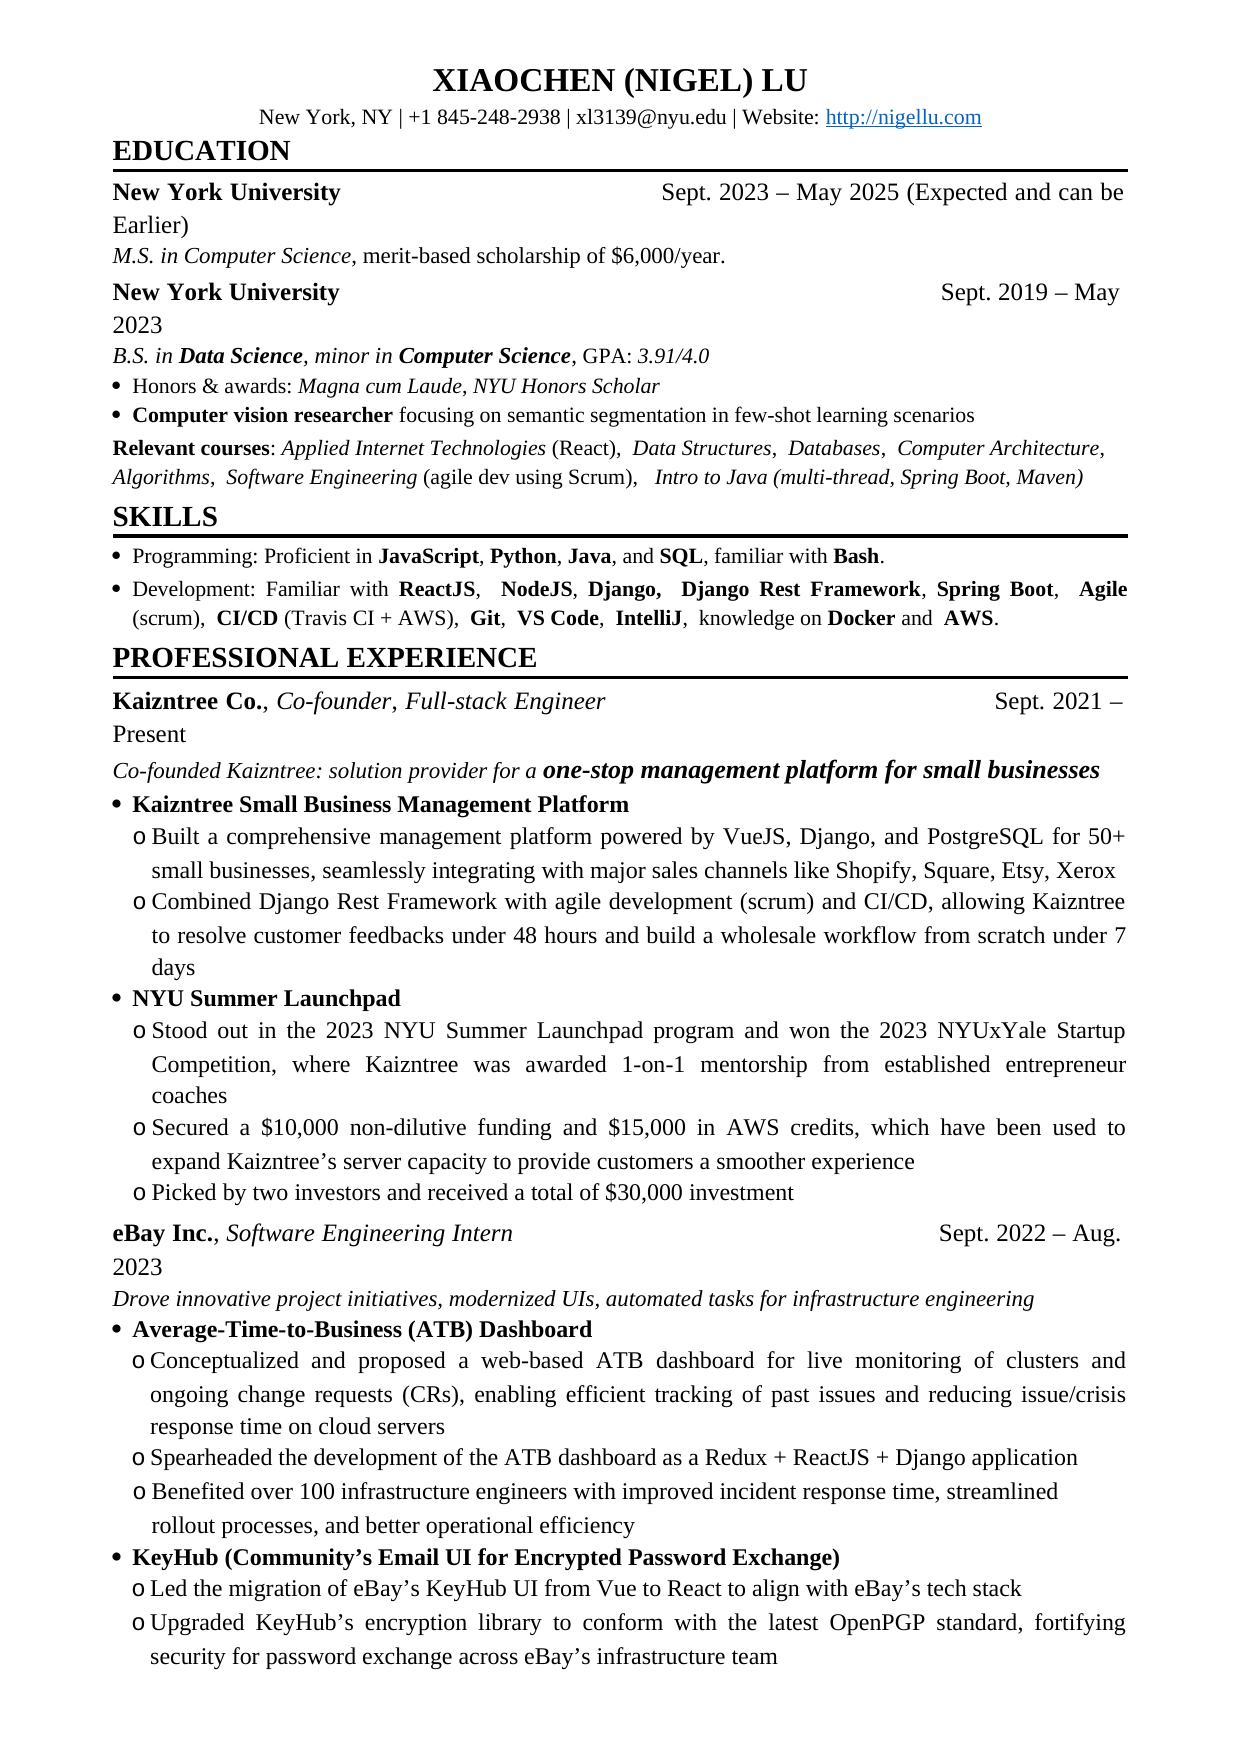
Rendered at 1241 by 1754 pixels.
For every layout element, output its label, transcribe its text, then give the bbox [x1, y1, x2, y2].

text New York, NY | +1 845-248-2938 | xl3139@nyu.edu | Website: http://nigellu.com [112, 104, 1128, 129]
text PROFESSIONAL EXPERIENCE [112, 640, 1128, 679]
text Drove innovative project initiatives, modernized UIs, automated tasks for infrastructure engineering [112, 1284, 1128, 1311]
list KeyHub (Community’s Email UI for Encrypted Password Exchange) [112, 1543, 1128, 1570]
list Secured a $10,000 non-dilutive funding and $15,000 in AWS credits, which have been used to expand Kaizntree’s server capacity to provide customers a smoother experience [132, 1113, 1128, 1174]
text Relevant courses: Applied Internet Technologies (React), Data Structures, Databases, Computer Architecture, Algorithms, Software Engineering (agile dev using Scrum), Intro to Java (multi-thread, Spring Boot, Maven) [112, 435, 1128, 489]
list Conceptualized and proposed a web-based ATB dashboard for live monitoring of clusters and ongoing change requests (CRs), enabling efficient tracking of past issues and reducing issue/crisis response time on cloud servers [131, 1346, 1128, 1439]
list Honors & awards: Magna cum Laude, NYU Honors Scholar [112, 373, 1128, 398]
list Picked by two investors and received a total of $30,000 investment [132, 1178, 1128, 1208]
list Combined Django Rest Framework with agile development (scrum) and CI/CD, allowing Kaizntree to resolve customer feedbacks under 48 hours and build a wholesale workflow from scratch under 7 days [132, 887, 1128, 980]
text eBay Inc., Software Engineering Intern Sept. 2022 – Aug. 2023 [112, 1218, 1128, 1280]
text Co-founded Kaizntree: solution provider for a one-stop management platform for small businesses [112, 754, 1128, 784]
list Average-Time-to-Business (ATB) Dashboard [112, 1315, 1128, 1342]
text SKILLS [112, 499, 1128, 538]
list Built a comprehensive management platform powered by VueJS, Django, and PostgreSQL for 50+ small businesses, seamlessly integrating with major sales channels like Shopify, Square, Etsy, Xerox [132, 822, 1128, 883]
list Led the migration of eBay’s KeyHub UI from Vue to React to align with eBay’s tech stack [131, 1574, 1128, 1604]
text New York University Sept. 2023 – May 2025 (Expected and can be Earlier) M.S. in Computer Science, merit-based scholarship of $6,000/year. [112, 177, 1128, 269]
list Computer vision researcher focusing on semantic segmentation in few-shot learning scenarios [112, 402, 1128, 427]
text Kaizntree Co., Co-founder, Full-stack Engineer Sept. 2021 – Present [112, 686, 1128, 747]
list NYU Summer Launchpad [112, 984, 1128, 1012]
title XIAOCHEN (NIGEL) LU [112, 60, 1128, 98]
list Upgraded KeyHub’s encryption library to conform with the latest OpenPGP standard, fortifying security for password exchange across eBay’s infrastructure team [131, 1608, 1128, 1669]
list Kaizntree Small Business Management Platform [112, 790, 1128, 818]
list Development: Familiar with ReactJS, NodeJS, Django, Django Rest Framework, Spring Boot, Agile (scrum), CI/CD (Travis CI + AWS), Git, VS Code, IntelliJ, knowledge on Docker and AWS. [112, 576, 1128, 630]
list Benefited over 100 infrastructure engineers with improved incident response time, streamlined rollout processes, and better operational efficiency [132, 1477, 1128, 1539]
list Programming: Proficient in JavaScript, Python, Java, and SQL, familiar with Bash. [112, 543, 1128, 568]
text EDUCATION [112, 133, 1128, 172]
list Stood out in the 2023 NYU Summer Launchpad program and won the 2023 NYUxYale Startup Competition, where Kaizntree was awarded 1-on-1 mentorship from established entrepreneur coaches [132, 1016, 1128, 1109]
list Spearheaded the development of the ATB dashboard as a Redux + ReactJS + Django application [131, 1443, 1128, 1473]
text New York University Sept. 2019 – May 2023 B.S. in Data Science, minor in Computer Science, GPA: 3.91/4.0 [112, 277, 1128, 369]
